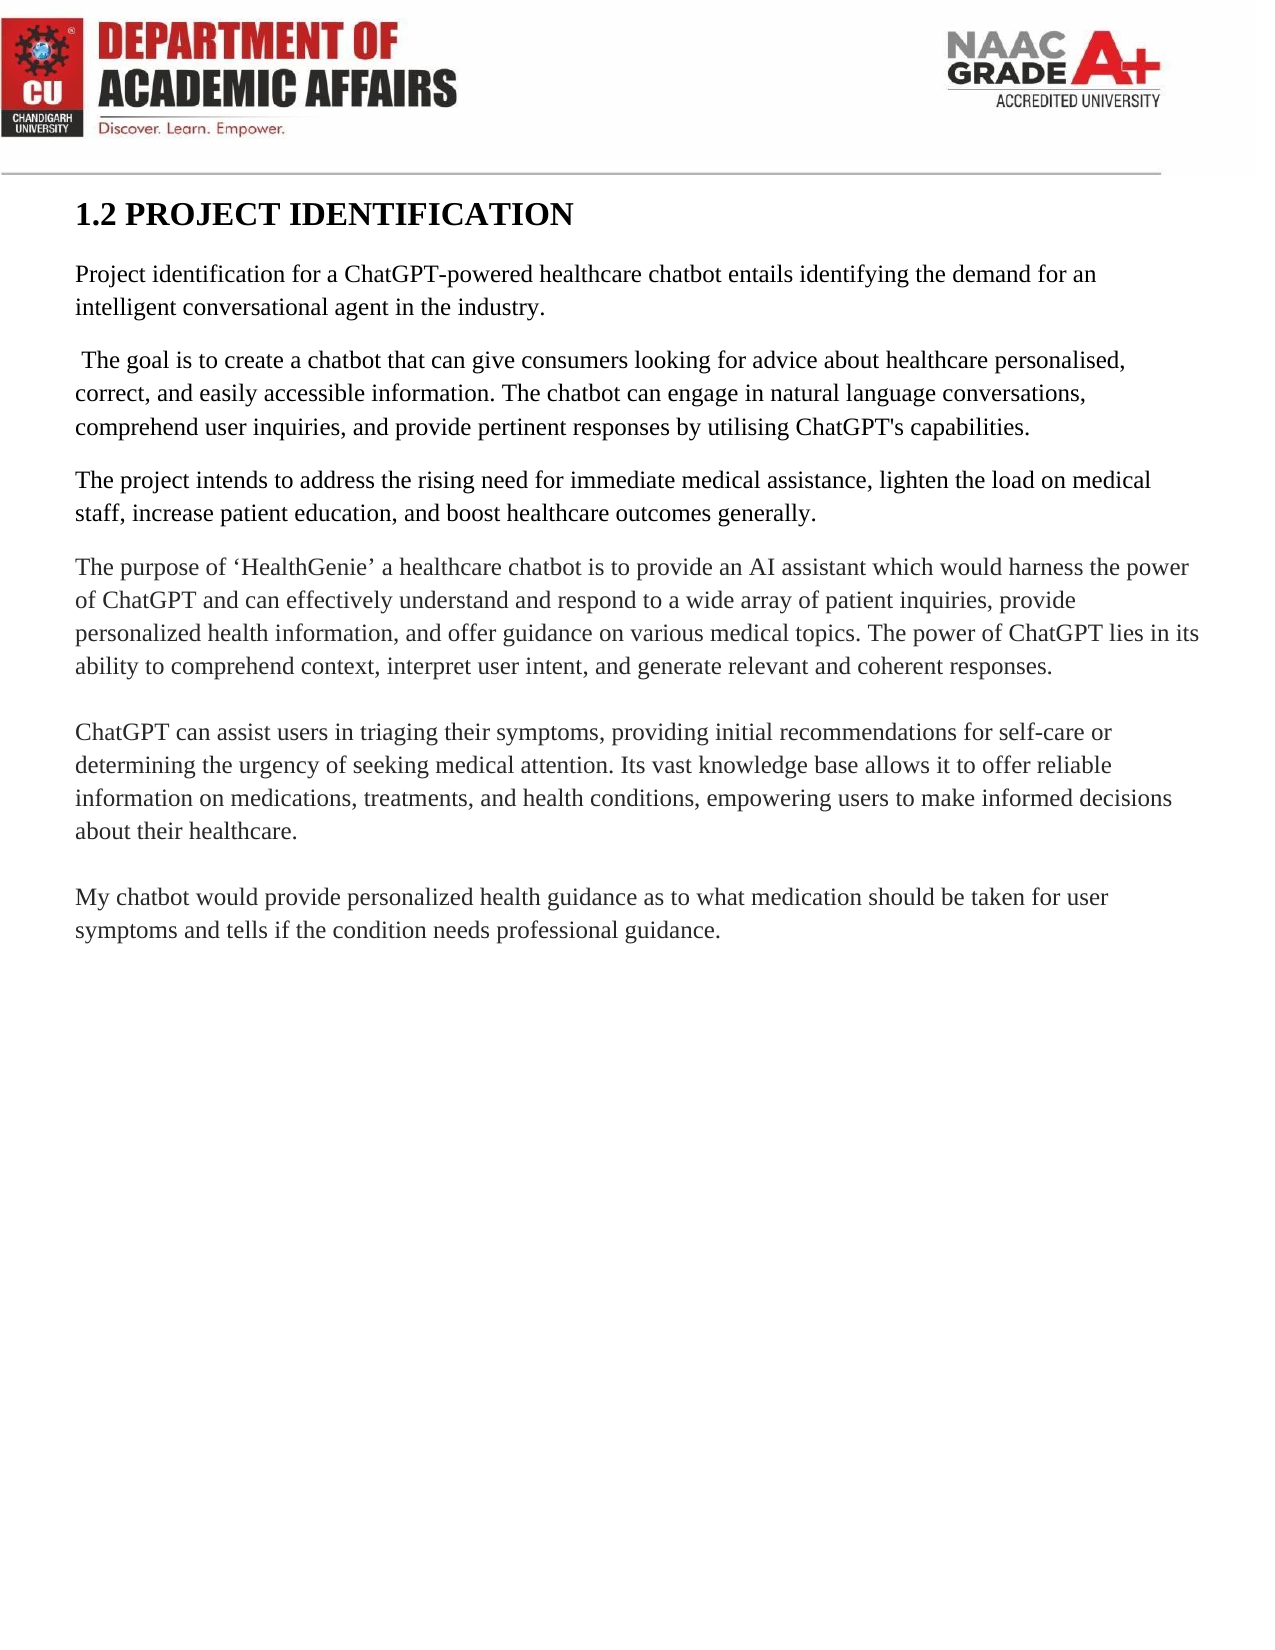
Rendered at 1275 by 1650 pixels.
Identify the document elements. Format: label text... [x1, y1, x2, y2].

text The project intends to address the rising need for immediate medical assistance, lighten the load on medical staff, increase patient education, and boost healthcare outcomes generally. [75, 465, 1200, 527]
text The goal is to create a chatbot that can give consumers looking for advice about healthcare personalised, correct, and easily accessible information. The chatbot can engage in natural language conversations, comprehend user inquiries, and provide pertinent responses by utilising ChatGPT's capabilities. [75, 346, 1200, 440]
text The purpose of ‘HealthGenie’ a healthcare chatbot is to provide an AI assistant which would harness the power of ChatGPT and can effectively understand and respond to a wide array of patient inquiries, provide personalized health information, and offer guidance on various medical topics. The power of ChatGPT lies in its ability to comprehend context, interpret user intent, and generate relevant and coherent responses. [75, 552, 1200, 680]
text My chatbot would provide personalized health guidance as to what medication should be taken for user symptoms and tells if the condition needs professional guidance. [75, 882, 1200, 944]
text Project identification for a ChatGPT-powered healthcare chatbot entails identifying the demand for an intelligent conversational agent in the industry. [75, 259, 1200, 320]
picture [0, 0, 1256, 175]
text ChatGPT can assist users in triaging their symptoms, providing initial recommendations for self-care or determining the urgency of seeking medical attention. Its vast knowledge base allows it to offer reliable information on medications, treatments, and health conditions, empowering users to make informed decisions about their healthcare. [75, 717, 1200, 845]
text 1.2 PROJECT IDENTIFICATION [75, 194, 1200, 232]
